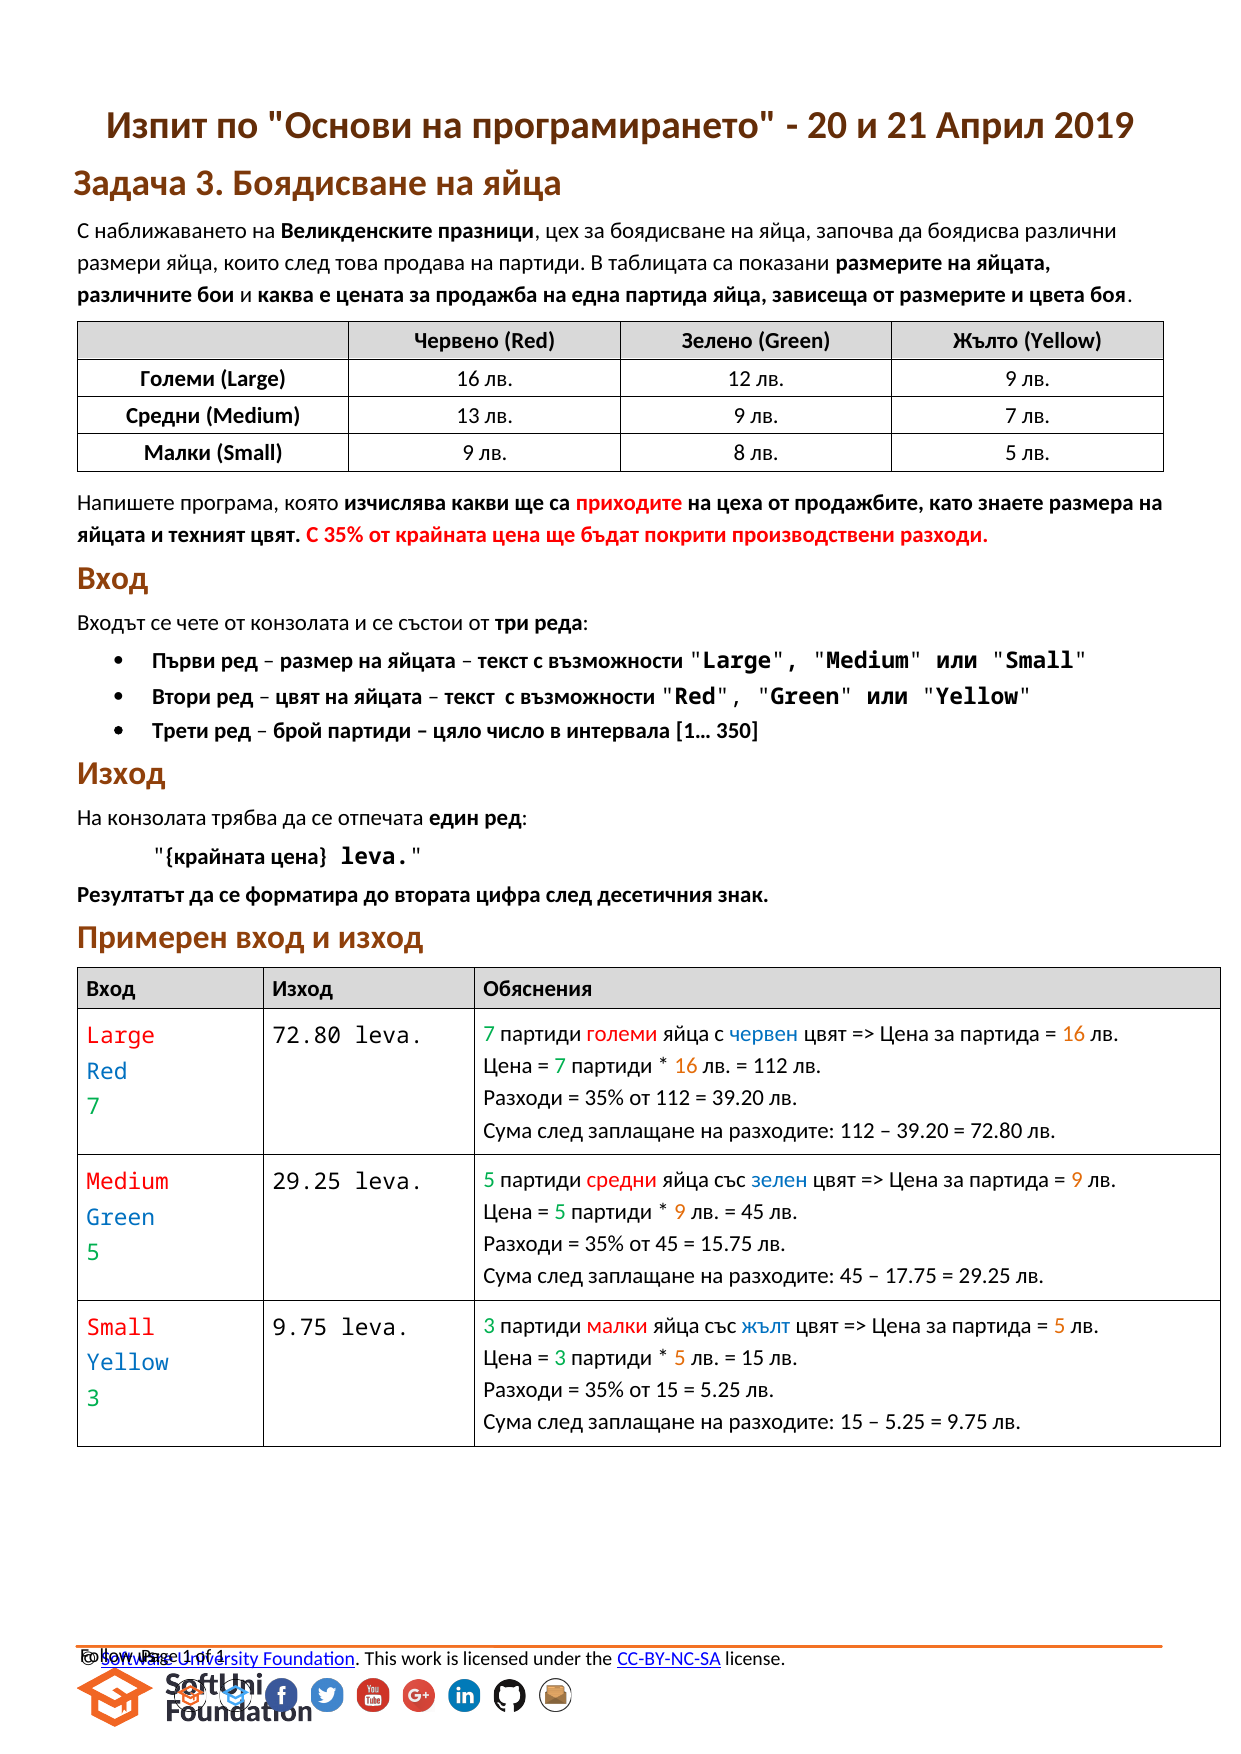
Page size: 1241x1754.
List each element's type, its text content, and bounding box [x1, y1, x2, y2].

picture [493, 1679, 526, 1712]
text Резултатът да се форматира до втората цифра след десетичния знак. [77, 880, 1163, 908]
picture [448, 1702, 458, 1712]
table_cell Medium Green 5 [78, 1155, 263, 1300]
picture [448, 1679, 458, 1689]
table_cell 7 лв. [892, 397, 1163, 433]
list Трети ред – брой партиди – цяло число в интервала [1… 350] [114, 716, 1163, 744]
table_cell 9 лв. [349, 434, 620, 471]
list Първи ред – размер на яйцата – текст с възможности "Large", "Medium" или "Small" [114, 644, 1163, 675]
table_cell Малки (Small) [78, 434, 348, 471]
table_cell 3 партиди малки яйца със жълт цвят => Цена за партида = 5 лв. Цена = 3 партиди * 5 лв. = 15 лв. Разходи = 35% от 15 = 5.25 лв. Сума след заплащане на разходите: 15 – 5.25 = 9.75 лв. [475, 1301, 1220, 1446]
table_cell Големи (Large) [78, 360, 348, 396]
table_cell 16 лв. [349, 360, 620, 396]
table_header Жълто (Yellow) [892, 322, 1163, 358]
table_cell 12 лв. [621, 360, 891, 396]
table_cell 72.80 leva. [264, 1009, 474, 1154]
text Изпит по "Основи на програмирането" - 20 и 21 Април 2019 [77, 99, 1163, 148]
table_header [78, 322, 348, 358]
table_cell 9 лв. [621, 397, 891, 433]
table_cell 13 лв. [349, 397, 620, 433]
table_header Изход [264, 968, 474, 1008]
table_cell 29.25 leva. [264, 1155, 474, 1300]
text Напишете програма, която изчислява какви ще са приходите на цеха от продажбите, като знаете размера на яйцата и техният цвят. С 35% от крайната цена ще бъдат покрити производствени разходи. [77, 488, 1163, 548]
table_cell 5 партиди средни яйца със зелен цвят => Цена за партида = 9 лв. Цена = 5 партиди * 9 лв. = 45 лв. Разходи = 35% от 45 = 15.75 лв. Сума след заплащане на разходите: 45 – 17.75 = 29.25 лв. [475, 1155, 1220, 1300]
table_cell 8 лв. [621, 434, 891, 471]
table_cell 9.75 leva. [264, 1301, 474, 1446]
picture [471, 1679, 481, 1689]
list Втори ред – цвят на яйцата – текст с възможности "Red", "Green" или "Yellow" [114, 680, 1163, 711]
picture [356, 1678, 390, 1712]
text Входът се чете от конзолата и се състои от три реда: [77, 608, 1163, 636]
table_cell 9 лв. [892, 360, 1163, 396]
table_header Обяснения [475, 968, 1220, 1008]
table_header Вход [78, 968, 263, 1008]
table_cell Large Red 7 [78, 1009, 263, 1154]
picture [471, 1702, 481, 1712]
picture [76, 1667, 344, 1727]
table_cell Small Yellow 3 [78, 1301, 263, 1446]
picture [402, 1679, 435, 1712]
picture [539, 1678, 572, 1712]
subtitle Изход [77, 752, 1163, 793]
table_cell 7 партиди големи яйца с червен цвят => Цена за партида = 16 лв. Цена = 7 партиди * 16 лв. = 112 лв. Разходи = 35% от 112 = 39.20 лв. Сума след заплащане на разходите: 112 – 39.20 = 72.80 лв. [475, 1009, 1220, 1154]
picture [463, 1692, 473, 1703]
table_cell 5 лв. [892, 434, 1163, 471]
text "{крайната цена} leva." [77, 840, 1163, 871]
text На конзолата трябва да се отпечата един ред: [77, 803, 1163, 831]
text С наближаването на Великденските празници, цех за боядисване на яйца, започва да боядисва различни размери яйца, които след това продава на партиди. В таблицата са показани размерите на яйцата, различните бои и каква е цената за продажба на една партида яйца, зависеща от размерите и цвета боя. [77, 216, 1163, 308]
table_cell Средни (Medium) [78, 397, 348, 433]
subtitle Вход [77, 557, 1163, 598]
table_header Червено (Red) [349, 322, 620, 358]
subtitle Задача 3. Боядисване на яйца [39, 159, 1163, 205]
subtitle Примерен вход и изход [77, 916, 1163, 957]
table_header Зелено (Green) [621, 322, 891, 358]
